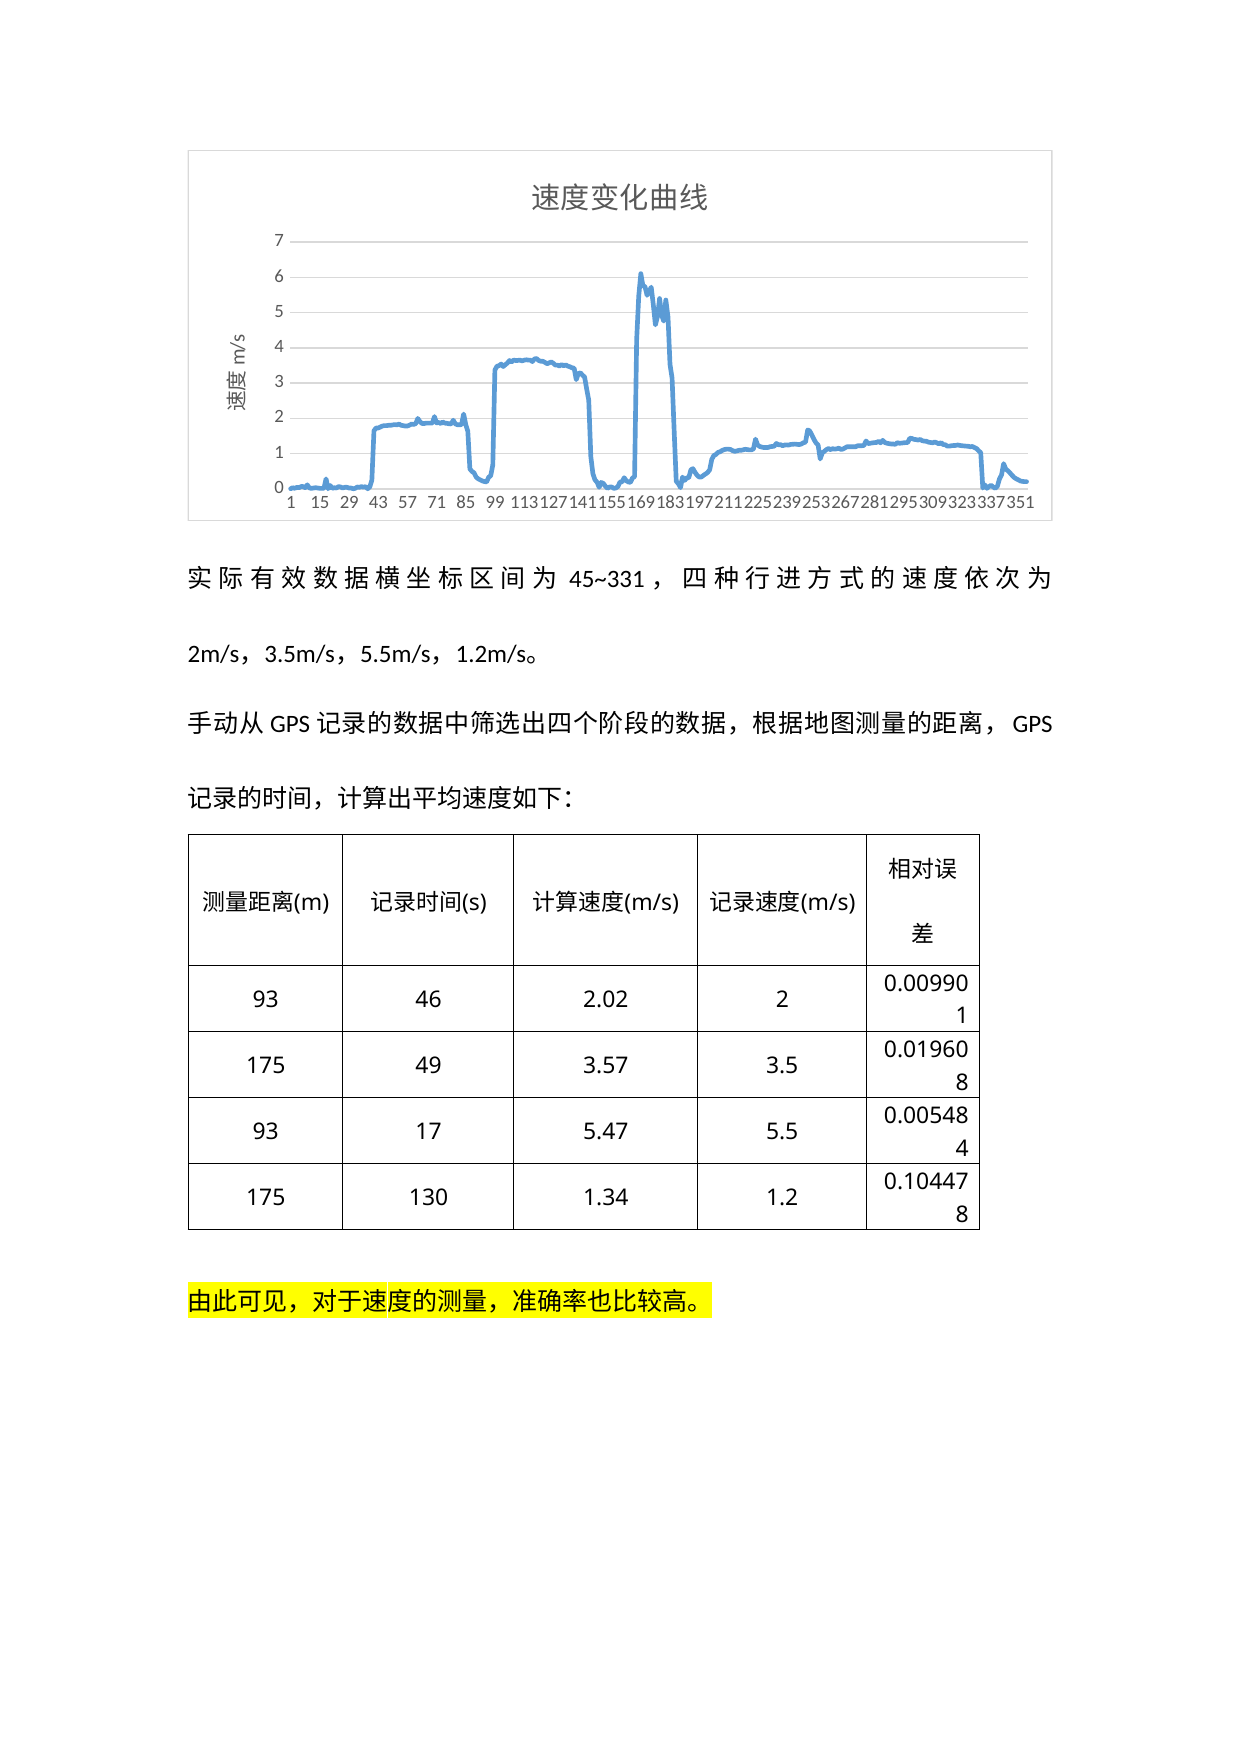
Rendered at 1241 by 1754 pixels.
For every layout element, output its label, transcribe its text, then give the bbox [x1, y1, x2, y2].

table_header 记录速度(m/s) [698, 835, 866, 965]
table_cell 2.02 [514, 966, 697, 1031]
table_header 记录时间(s) [343, 835, 513, 965]
table_header 相对误差 [867, 835, 979, 965]
table_cell 5.47 [514, 1098, 697, 1163]
table_cell 93 [189, 1098, 342, 1163]
table_cell 0.005484 [867, 1098, 979, 1163]
table_cell 0.104478 [867, 1164, 979, 1229]
table_cell 130 [343, 1164, 513, 1229]
table_header 计算速度(m/s) [514, 835, 697, 965]
table_cell 17 [343, 1098, 513, 1163]
table_header 测量距离(m) [189, 835, 342, 965]
table_cell 1.34 [514, 1164, 697, 1229]
table_cell 93 [189, 966, 342, 1031]
text 实际有效数据横坐标区间为45~331，四种行进方式的速度依次为2m/s，3.5m/s，5.5m/s，1.2m/s。 [187, 544, 1053, 684]
table_cell 3.5 [698, 1032, 866, 1097]
table_cell 175 [189, 1032, 342, 1097]
table_cell 1.2 [698, 1164, 866, 1229]
table_cell 0.019608 [867, 1032, 979, 1097]
table_cell 175 [189, 1164, 342, 1229]
text 由此可见，对于速度的测量，准确率也比较高。 [187, 1267, 1053, 1332]
table_cell 49 [343, 1032, 513, 1097]
table_cell 2 [698, 966, 866, 1031]
table_cell 0.009901 [867, 966, 979, 1031]
text 手动从GPS记录的数据中筛选出四个阶段的数据，根据地图测量的距离，GPS记录的时间，计算出平均速度如下： [187, 689, 1053, 829]
table_cell 46 [343, 966, 513, 1031]
table_cell 3.57 [514, 1032, 697, 1097]
table_cell 5.5 [698, 1098, 866, 1163]
